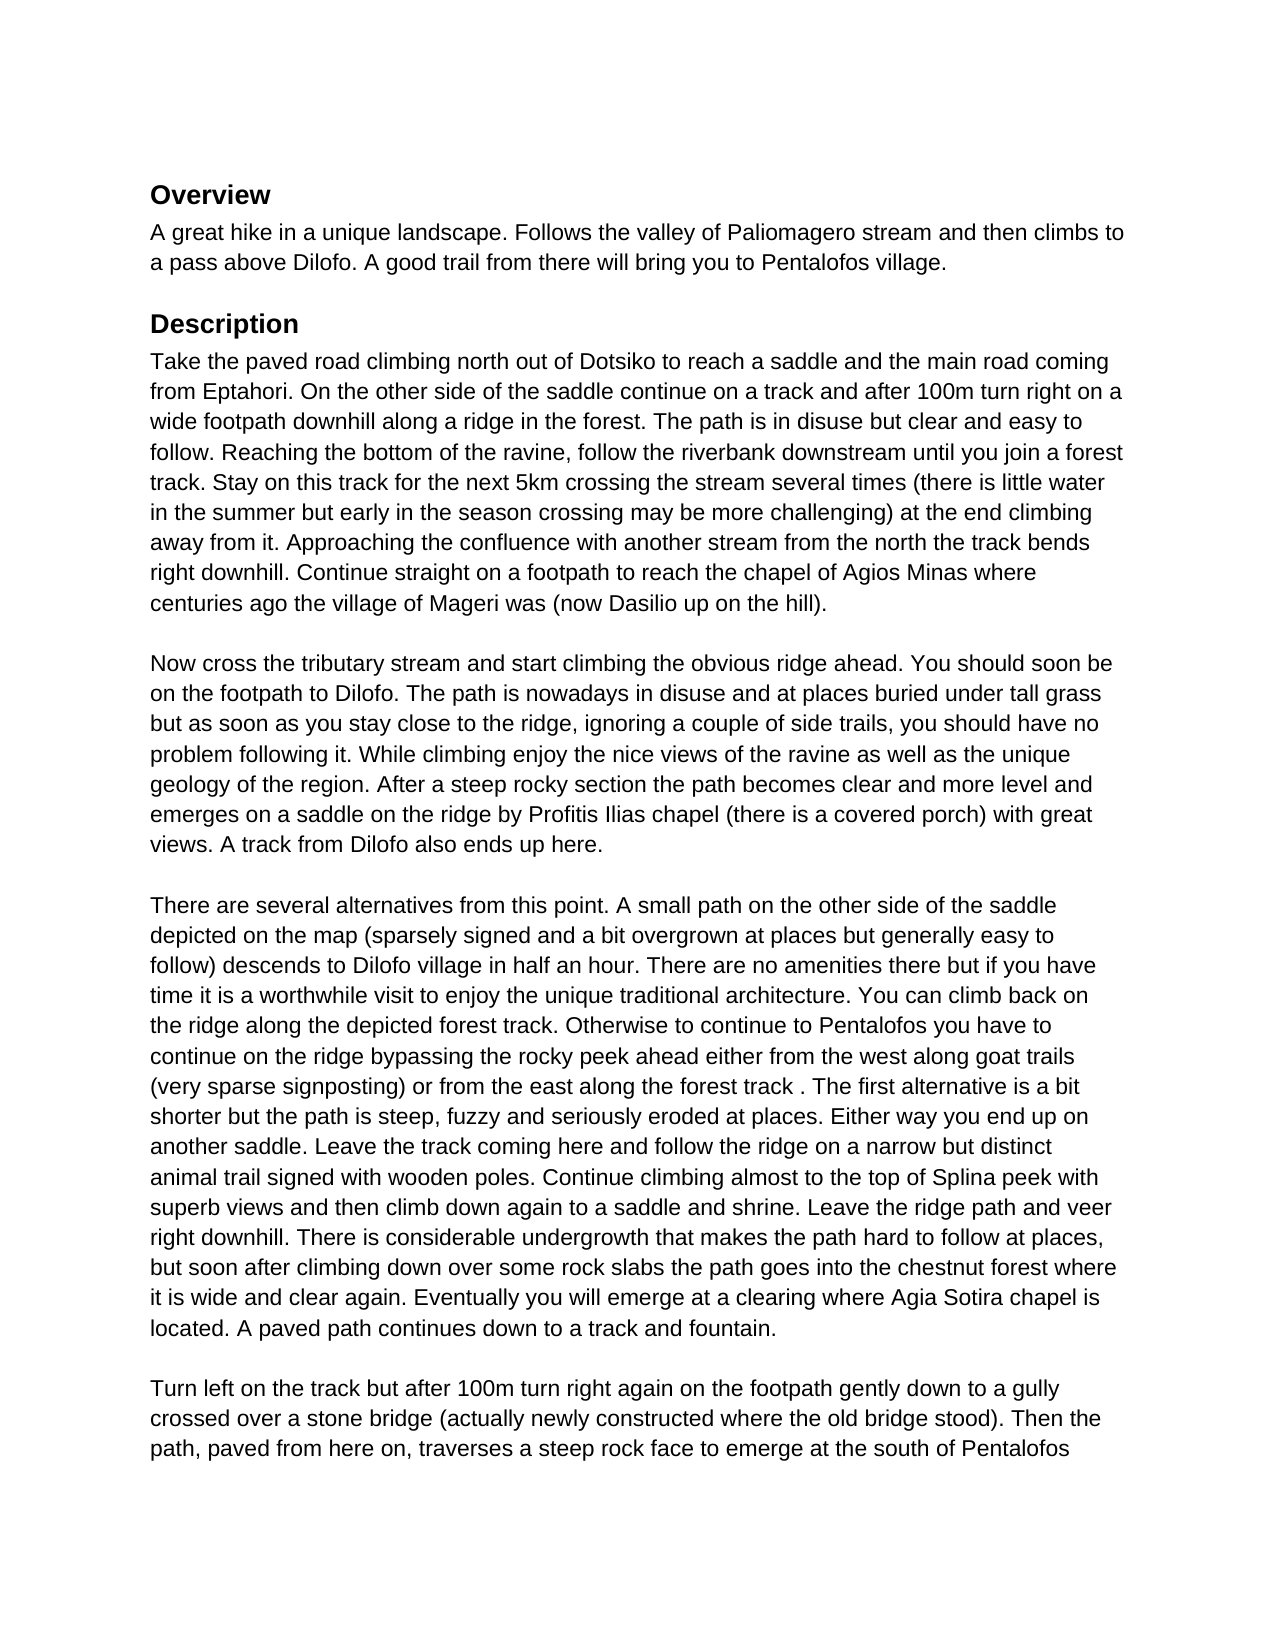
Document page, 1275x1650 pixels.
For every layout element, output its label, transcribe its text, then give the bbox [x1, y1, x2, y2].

text Take the paved road climbing north out of Dotsiko to reach a saddle and the main road coming from Eptahori. On the other side of the saddle continue on a track and after 100m turn right on a wide footpath downhill along a ridge in the forest. The path is in disuse but clear and easy to follow. Reaching the bottom of the ravine, follow the riverbank downstream until you join a forest track. Stay on this track for the next 5km crossing the stream several times (there is little water in the summer but early in the season crossing may be more challenging) at the end climbing away from it. Approaching the confluence with another stream from the north the track bends right downhill. Continue straight on a footpath to reach the chapel of Agios Minas where centuries ago the village of Mageri was (now Dasilio up on the hill). [150, 348, 1125, 616]
subtitle Description [150, 308, 1125, 339]
subtitle Overview [150, 179, 1125, 210]
text Now cross the tributary stream and start climbing the obvious ridge ahead. You should soon be on the footpath to Dilofo. The path is nowadays in disuse and at places buried under tall grass but as soon as you stay close to the ridge, ignoring a couple of side trails, you should have no problem following it. While climbing enjoy the nice views of the ravine as well as the unique geology of the region. After a steep rocky section the path becomes clear and more level and emerges on a saddle on the ridge by Profitis Ilias chapel (there is a covered porch) with great views. A track from Dilofo also ends up here. [150, 650, 1125, 858]
text A great hike in a unique landscape. Follows the valley of Paliomagero stream and then climbs to a pass above Dilofo. A good trail from there will bring you to Pentalofos village. [150, 219, 1125, 275]
text There are several alternatives from this point. A small path on the other side of the saddle depicted on the map (sparsely signed and a bit overgrown at places but generally easy to follow) descends to Dilofo village in half an hour. There are no amenities there but if you have time it is a worthwhile visit to enjoy the unique traditional architecture. You can climb back on the ridge along the depicted forest track. Otherwise to continue to Pentalofos you have to continue on the ridge bypassing the rocky peek ahead either from the west along goat trails (very sparse signposting) or from the east along the forest track . The first alternative is a bit shorter but the path is steep, fuzzy and seriously eroded at places. Either way you end up on another saddle. Leave the track coming here and follow the ridge on a narrow but distinct animal trail signed with wooden poles. Continue climbing almost to the top of Splina peek with superb views and then climb down again to a saddle and shrine. Leave the ridge path and veer right downhill. There is considerable undergrowth that makes the path hard to follow at places, but soon after climbing down over some rock slabs the path goes into the chestnut forest where it is wide and clear again. Eventually you will emerge at a clearing where Agia Sotira chapel is located. A paved path continues down to a track and fountain. [150, 892, 1125, 1341]
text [150, 1375, 1125, 1462]
